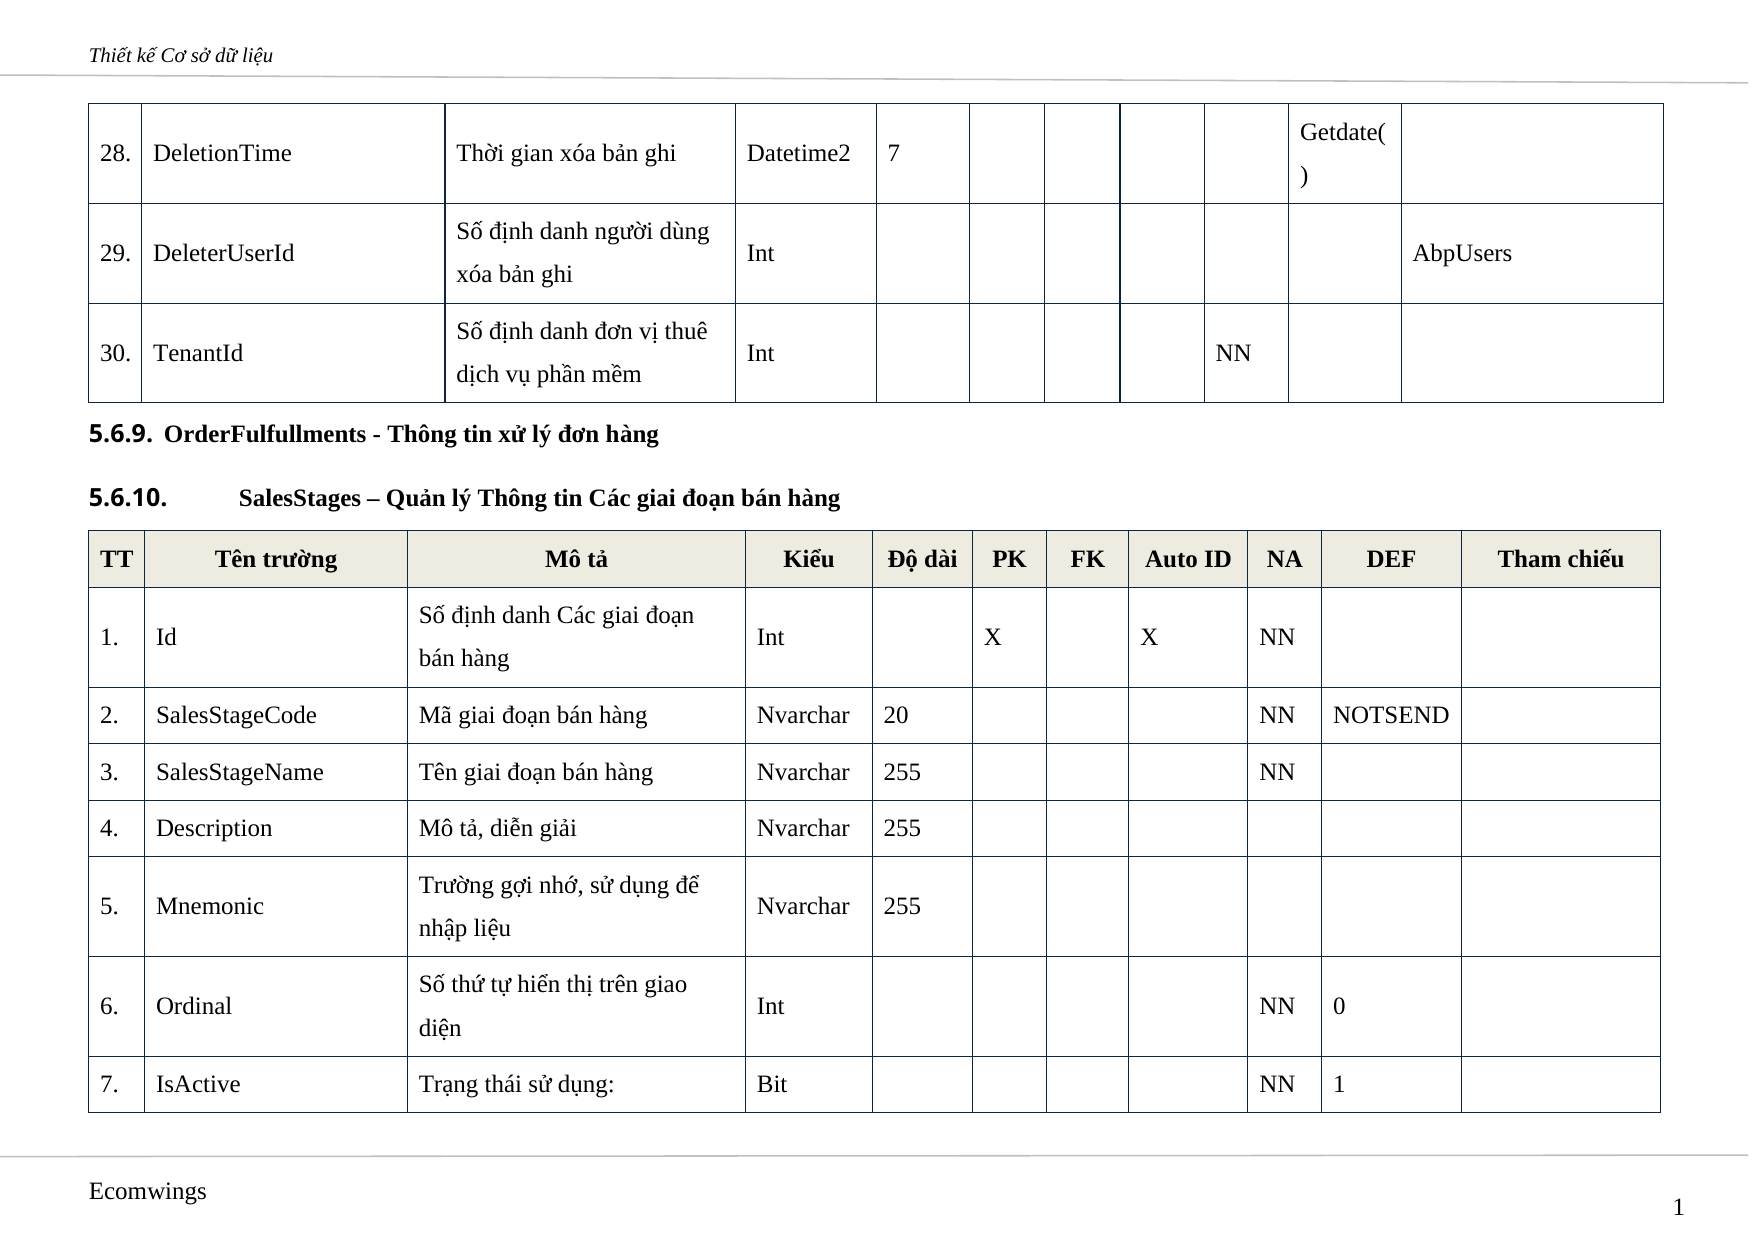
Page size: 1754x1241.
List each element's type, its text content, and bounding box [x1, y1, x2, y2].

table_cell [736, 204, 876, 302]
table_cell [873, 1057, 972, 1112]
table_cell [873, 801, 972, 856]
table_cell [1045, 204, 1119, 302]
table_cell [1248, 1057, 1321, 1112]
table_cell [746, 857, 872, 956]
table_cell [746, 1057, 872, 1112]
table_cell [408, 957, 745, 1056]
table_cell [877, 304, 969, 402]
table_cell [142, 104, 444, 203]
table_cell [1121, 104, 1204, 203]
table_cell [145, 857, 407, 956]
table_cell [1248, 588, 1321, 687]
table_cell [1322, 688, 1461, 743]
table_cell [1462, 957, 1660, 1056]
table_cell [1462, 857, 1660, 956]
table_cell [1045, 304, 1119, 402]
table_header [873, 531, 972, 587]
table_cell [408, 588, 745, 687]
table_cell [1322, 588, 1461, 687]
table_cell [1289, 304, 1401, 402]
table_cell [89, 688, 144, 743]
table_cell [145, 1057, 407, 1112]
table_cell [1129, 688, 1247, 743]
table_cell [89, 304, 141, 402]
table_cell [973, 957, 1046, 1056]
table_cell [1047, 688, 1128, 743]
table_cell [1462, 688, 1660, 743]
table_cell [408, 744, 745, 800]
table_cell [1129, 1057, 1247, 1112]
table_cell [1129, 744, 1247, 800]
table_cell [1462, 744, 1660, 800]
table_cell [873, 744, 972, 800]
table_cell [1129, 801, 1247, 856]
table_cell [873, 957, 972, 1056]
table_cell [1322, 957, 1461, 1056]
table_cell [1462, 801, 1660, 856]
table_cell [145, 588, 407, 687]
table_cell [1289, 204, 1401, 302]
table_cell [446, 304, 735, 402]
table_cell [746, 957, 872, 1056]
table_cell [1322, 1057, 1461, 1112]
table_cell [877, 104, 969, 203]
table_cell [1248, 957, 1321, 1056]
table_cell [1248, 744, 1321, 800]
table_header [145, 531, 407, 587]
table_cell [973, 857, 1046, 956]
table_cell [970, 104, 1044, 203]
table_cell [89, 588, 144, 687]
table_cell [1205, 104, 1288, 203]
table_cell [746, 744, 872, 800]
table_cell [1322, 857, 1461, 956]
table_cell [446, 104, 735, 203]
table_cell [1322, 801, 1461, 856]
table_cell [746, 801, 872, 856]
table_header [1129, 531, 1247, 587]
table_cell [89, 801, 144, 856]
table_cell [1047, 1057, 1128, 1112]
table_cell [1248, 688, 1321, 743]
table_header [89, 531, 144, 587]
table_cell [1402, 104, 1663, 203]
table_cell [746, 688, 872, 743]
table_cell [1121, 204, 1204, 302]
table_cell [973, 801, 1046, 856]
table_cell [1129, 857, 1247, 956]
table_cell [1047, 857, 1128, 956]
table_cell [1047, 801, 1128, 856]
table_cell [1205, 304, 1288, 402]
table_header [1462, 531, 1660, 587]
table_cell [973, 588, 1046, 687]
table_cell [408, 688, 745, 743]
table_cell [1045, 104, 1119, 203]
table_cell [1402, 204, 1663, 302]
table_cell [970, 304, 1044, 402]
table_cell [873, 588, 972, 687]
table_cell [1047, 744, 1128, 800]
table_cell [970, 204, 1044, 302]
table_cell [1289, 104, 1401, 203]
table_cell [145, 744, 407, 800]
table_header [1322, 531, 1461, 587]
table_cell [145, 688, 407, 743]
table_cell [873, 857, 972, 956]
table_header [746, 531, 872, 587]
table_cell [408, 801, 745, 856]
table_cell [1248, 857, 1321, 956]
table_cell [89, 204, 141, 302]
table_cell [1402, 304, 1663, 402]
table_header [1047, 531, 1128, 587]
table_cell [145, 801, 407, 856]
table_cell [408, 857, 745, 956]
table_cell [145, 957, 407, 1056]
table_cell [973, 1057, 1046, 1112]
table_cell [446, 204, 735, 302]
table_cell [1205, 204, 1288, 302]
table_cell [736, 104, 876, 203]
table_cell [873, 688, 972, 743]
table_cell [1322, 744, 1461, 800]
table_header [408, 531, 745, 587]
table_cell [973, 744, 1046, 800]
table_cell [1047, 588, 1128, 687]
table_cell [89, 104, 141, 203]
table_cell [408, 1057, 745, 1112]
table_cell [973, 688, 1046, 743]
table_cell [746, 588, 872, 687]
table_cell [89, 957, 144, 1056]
subtitle OrderFulfullments - Thông tin xử lý đơn hàng [89, 416, 1665, 450]
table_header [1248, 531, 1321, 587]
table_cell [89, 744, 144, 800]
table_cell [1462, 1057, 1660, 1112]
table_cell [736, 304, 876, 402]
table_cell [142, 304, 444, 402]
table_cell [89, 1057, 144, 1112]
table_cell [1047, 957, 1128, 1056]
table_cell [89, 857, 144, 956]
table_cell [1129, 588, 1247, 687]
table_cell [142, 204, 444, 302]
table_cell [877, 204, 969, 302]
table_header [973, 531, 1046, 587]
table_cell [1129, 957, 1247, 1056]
subtitle SalesStages – Quản lý Thông tin Các giai đoạn bán hàng [89, 479, 1665, 513]
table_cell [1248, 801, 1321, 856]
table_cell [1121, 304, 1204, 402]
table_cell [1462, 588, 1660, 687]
